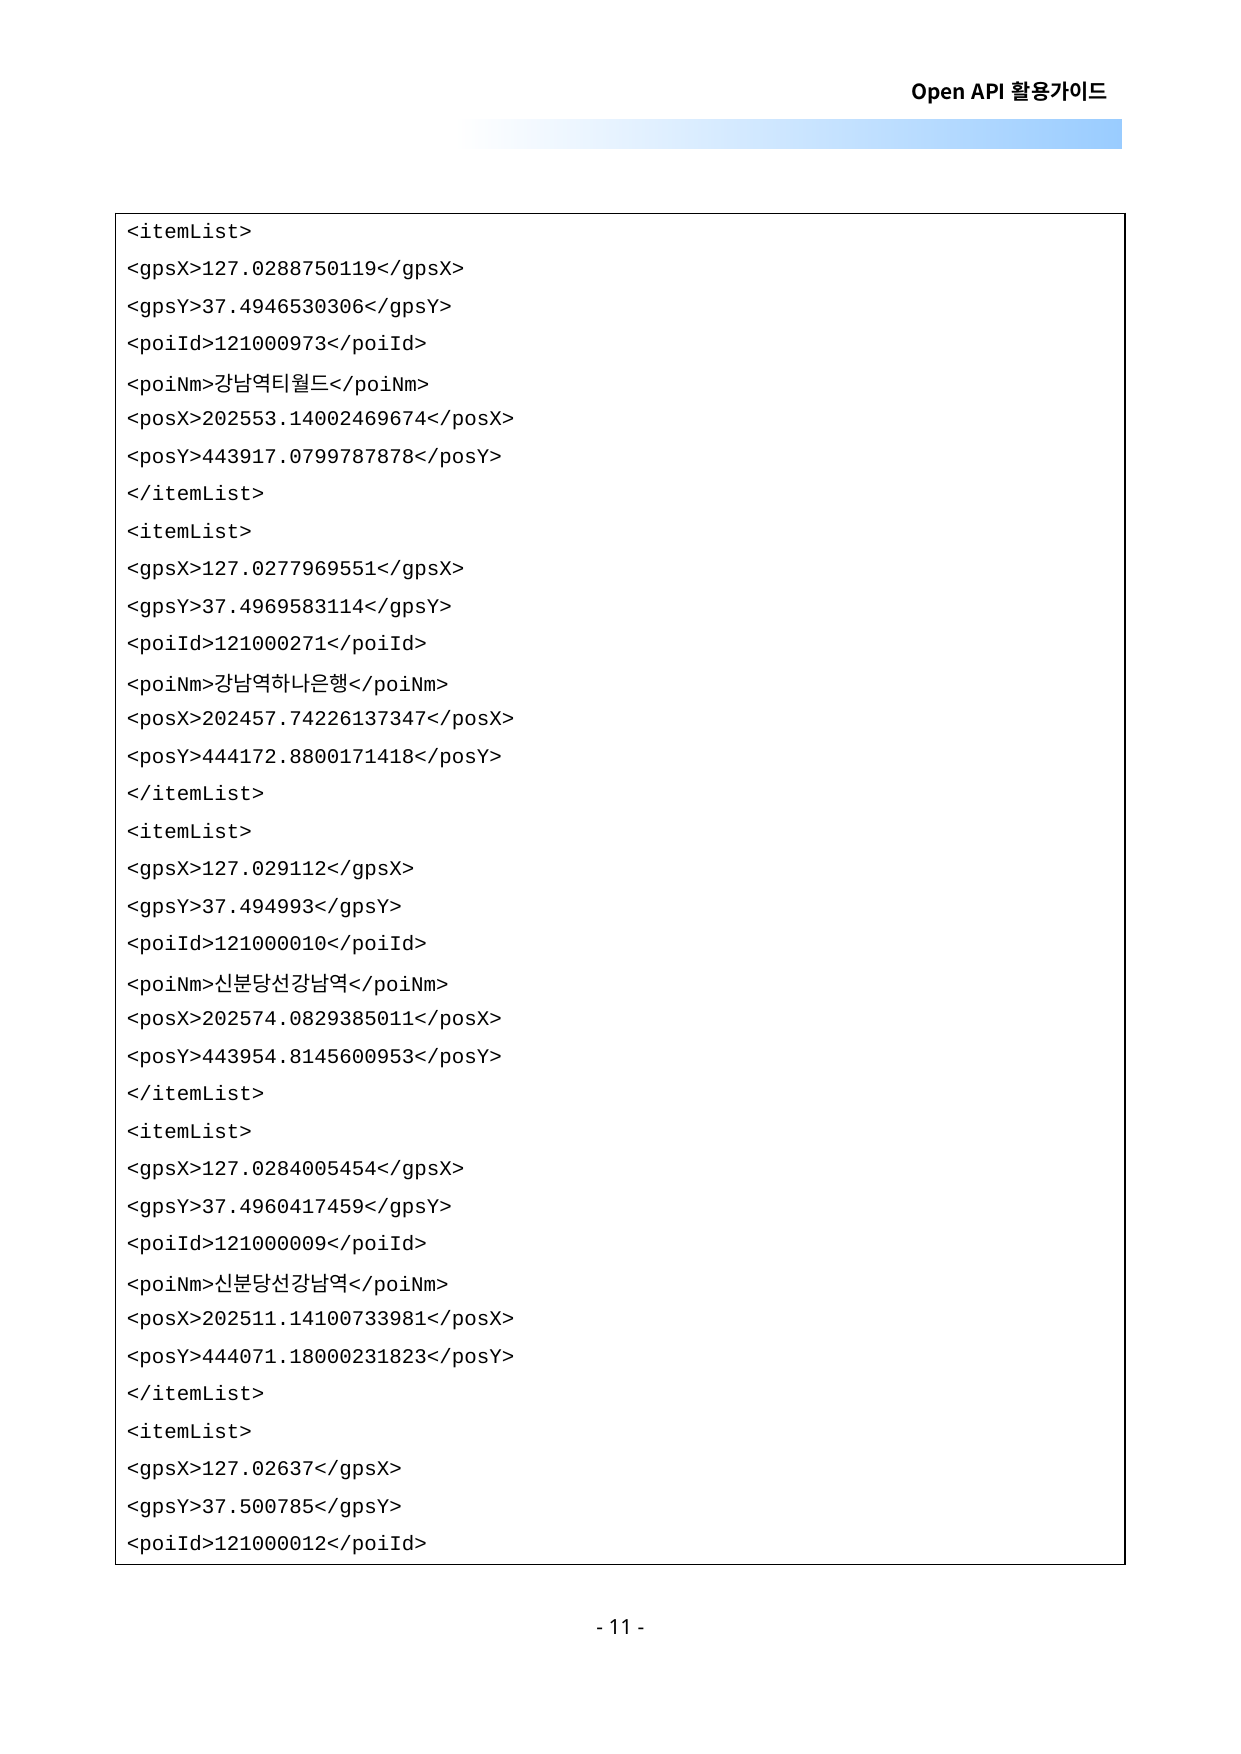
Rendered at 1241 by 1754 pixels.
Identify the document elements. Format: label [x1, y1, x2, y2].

table_cell [116, 214, 1124, 1564]
